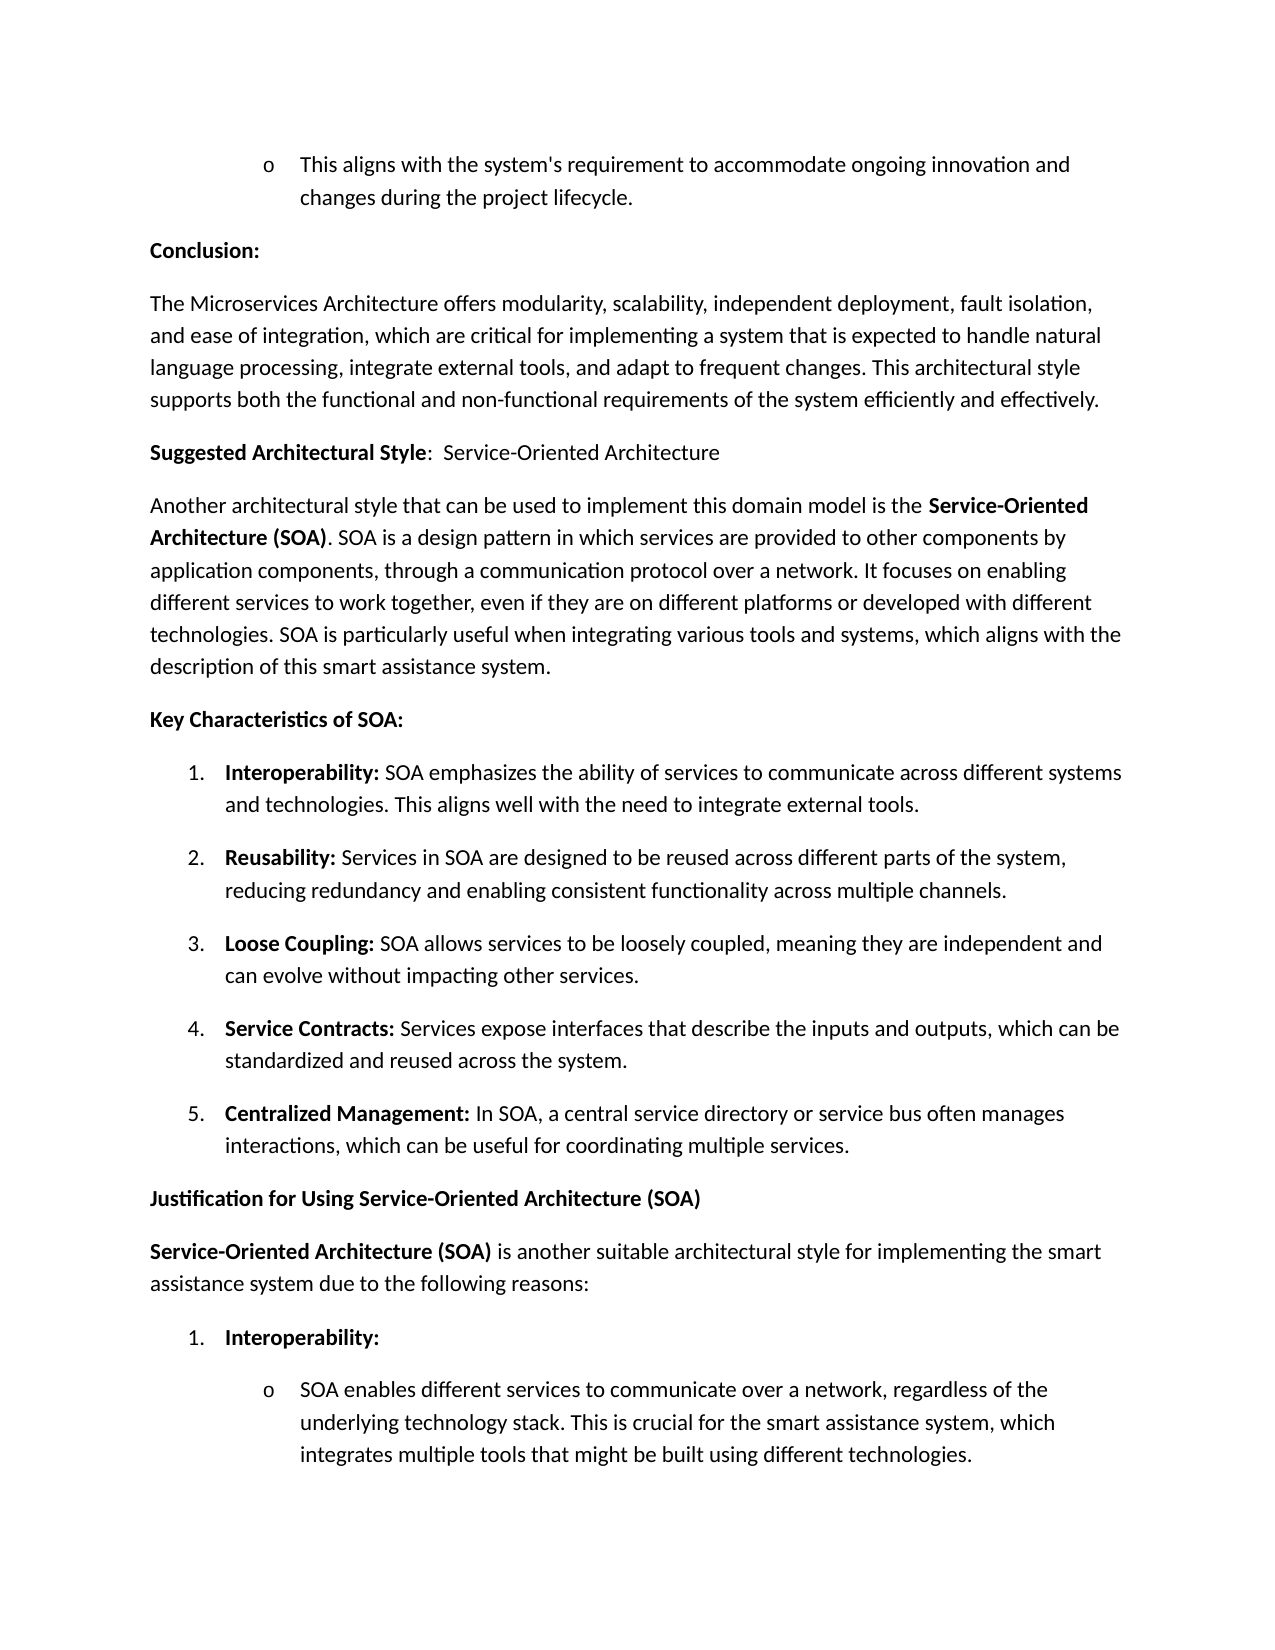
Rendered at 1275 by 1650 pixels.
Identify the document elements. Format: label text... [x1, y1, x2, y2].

text The Microservices Architecture offers modularity, scalability, independent deployment, fault isolation, and ease of integration, which are critical for implementing a system that is expected to handle natural language processing, integrate external tools, and adapt to frequent changes. This architectural style supports both the functional and non-functional requirements of the system efficiently and effectively. [150, 289, 1125, 413]
text Suggested Architectural Style: Service-Oriented Architecture [150, 438, 1125, 466]
list SOA enables different services to communicate over a network, regardless of the underlying technology stack. This is crucial for the smart assistance system, which integrates multiple tools that might be built using different technologies. [262, 1376, 1125, 1468]
list Loose Coupling: SOA allows services to be loosely coupled, meaning they are independent and can evolve without impacting other services. [187, 929, 1125, 989]
list Interoperability: [187, 1323, 1125, 1351]
text Service-Oriented Architecture (SOA) is another suitable architectural style for implementing the smart assistance system due to the following reasons: [150, 1237, 1125, 1298]
list This aligns with the system's requirement to accommodate ongoing innovation and changes during the project lifecycle. [262, 150, 1125, 211]
list Service Contracts: Services expose interfaces that describe the inputs and outputs, which can be standardized and reused across the system. [187, 1014, 1125, 1074]
list Interoperability: SOA emphasizes the ability of services to communicate across different systems and technologies. This aligns well with the need to integrate external tools. [187, 758, 1125, 818]
text Justification for Using Service-Oriented Architecture (SOA) [150, 1184, 1125, 1212]
text Key Characteristics of SOA: [150, 705, 1125, 733]
list Reusability: Services in SOA are designed to be reused across different parts of the system, reducing redundancy and enabling consistent functionality across multiple channels. [187, 843, 1125, 904]
text Conclusion: [150, 236, 1125, 264]
list Centralized Management: In SOA, a central service directory or service bus often manages interactions, which can be useful for coordinating multiple services. [187, 1099, 1125, 1159]
text Another architectural style that can be used to implement this domain model is the Service-Oriented Architecture (SOA). SOA is a design pattern in which services are provided to other components by application components, through a communication protocol over a network. It focuses on enabling different services to work together, even if they are on different platforms or developed with different technologies. SOA is particularly useful when integrating various tools and systems, which aligns with the description of this smart assistance system. [150, 491, 1125, 680]
